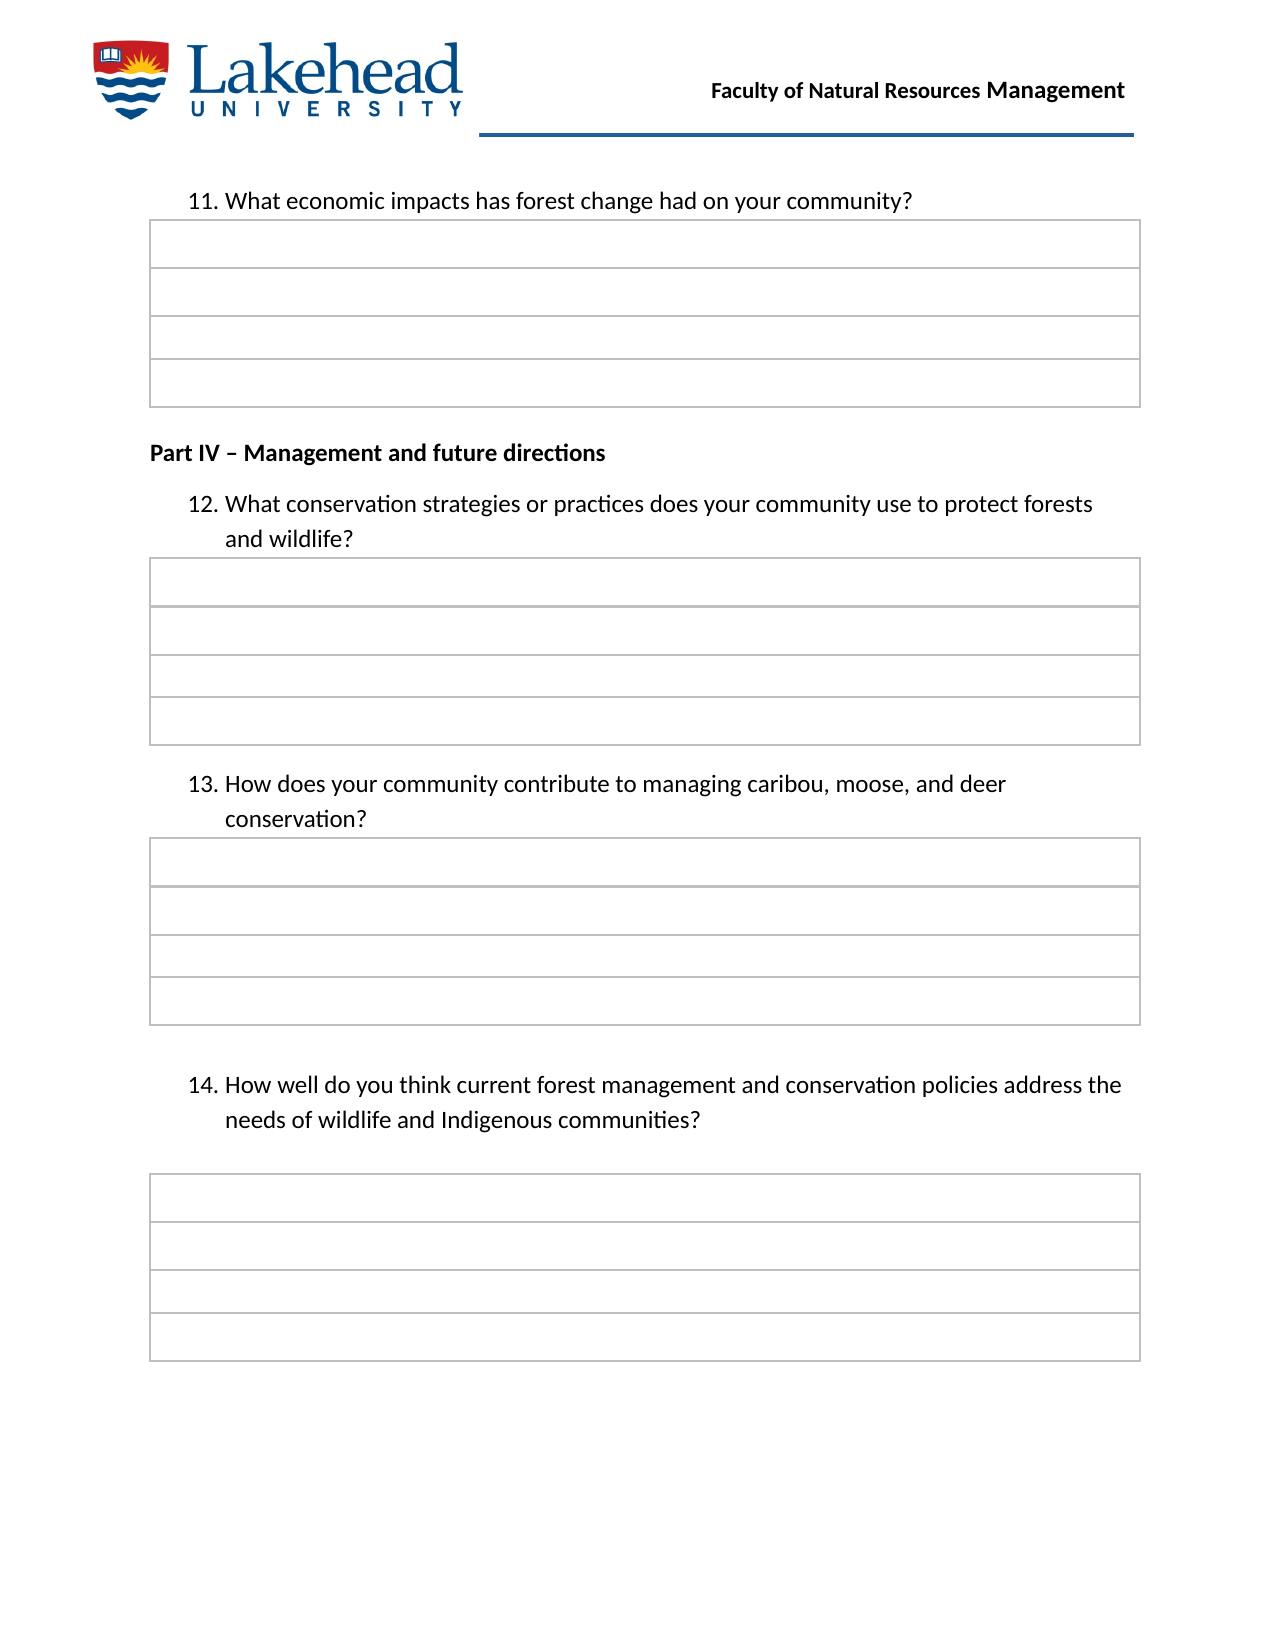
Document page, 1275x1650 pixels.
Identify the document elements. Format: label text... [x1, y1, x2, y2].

picture [82, 16, 479, 148]
list What conservation strategies or practices does your community use to protect forests and wildlife? [187, 488, 1125, 554]
list How does your community contribute to managing caribou, moose, and deer conservation? [187, 768, 1125, 834]
list How well do you think current forest management and conservation policies address the needs of wildlife and Indigenous communities? [187, 1069, 1125, 1135]
text Part IV – Management and future directions [150, 437, 1125, 467]
list What economic impacts has forest change had on your community? [187, 185, 1125, 216]
